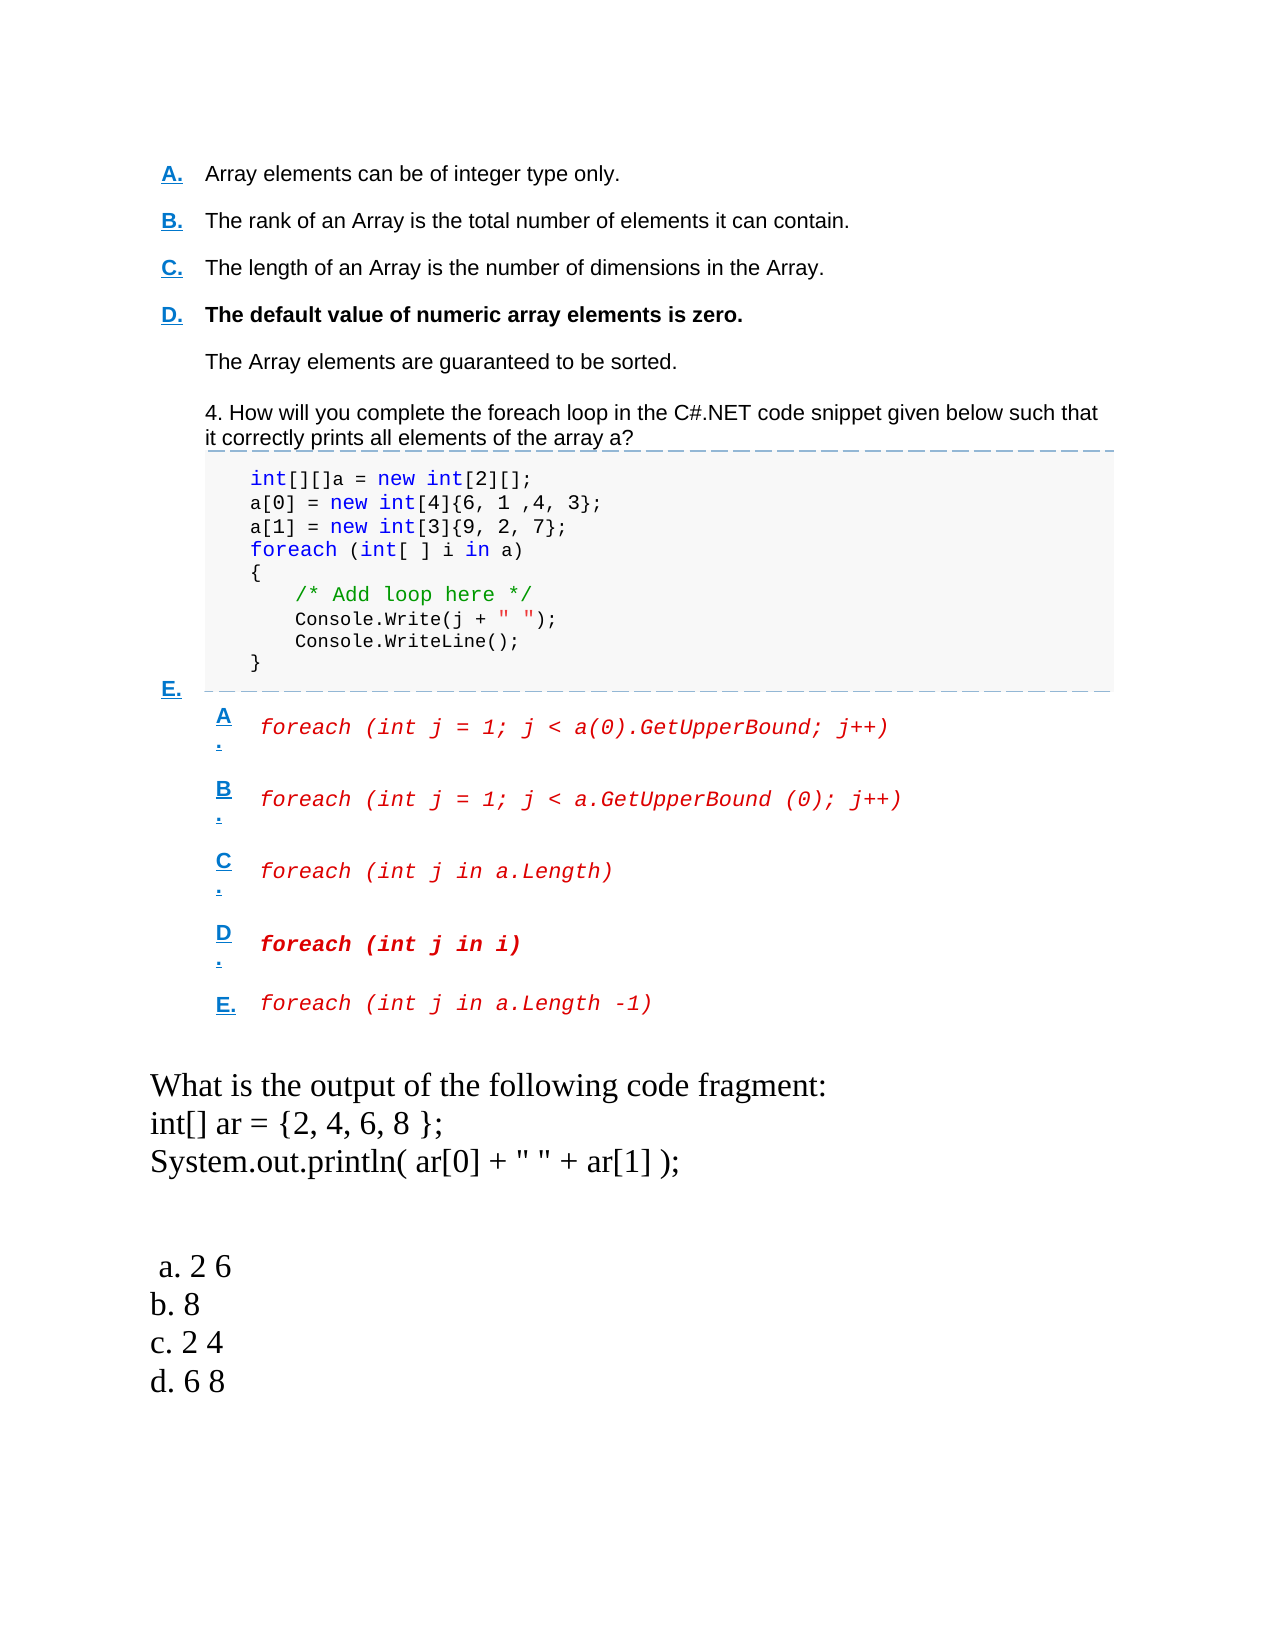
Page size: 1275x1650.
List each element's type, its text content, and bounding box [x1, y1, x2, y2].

table_cell What is the output of the following code fragment: int[] ar = {2, 4, 6, 8 }; System.out.println( ar[0] + " " + ar[1] ); a. 2 6 b. 8 c. 2 4 d. 6 8 [150, 150, 1125, 1463]
